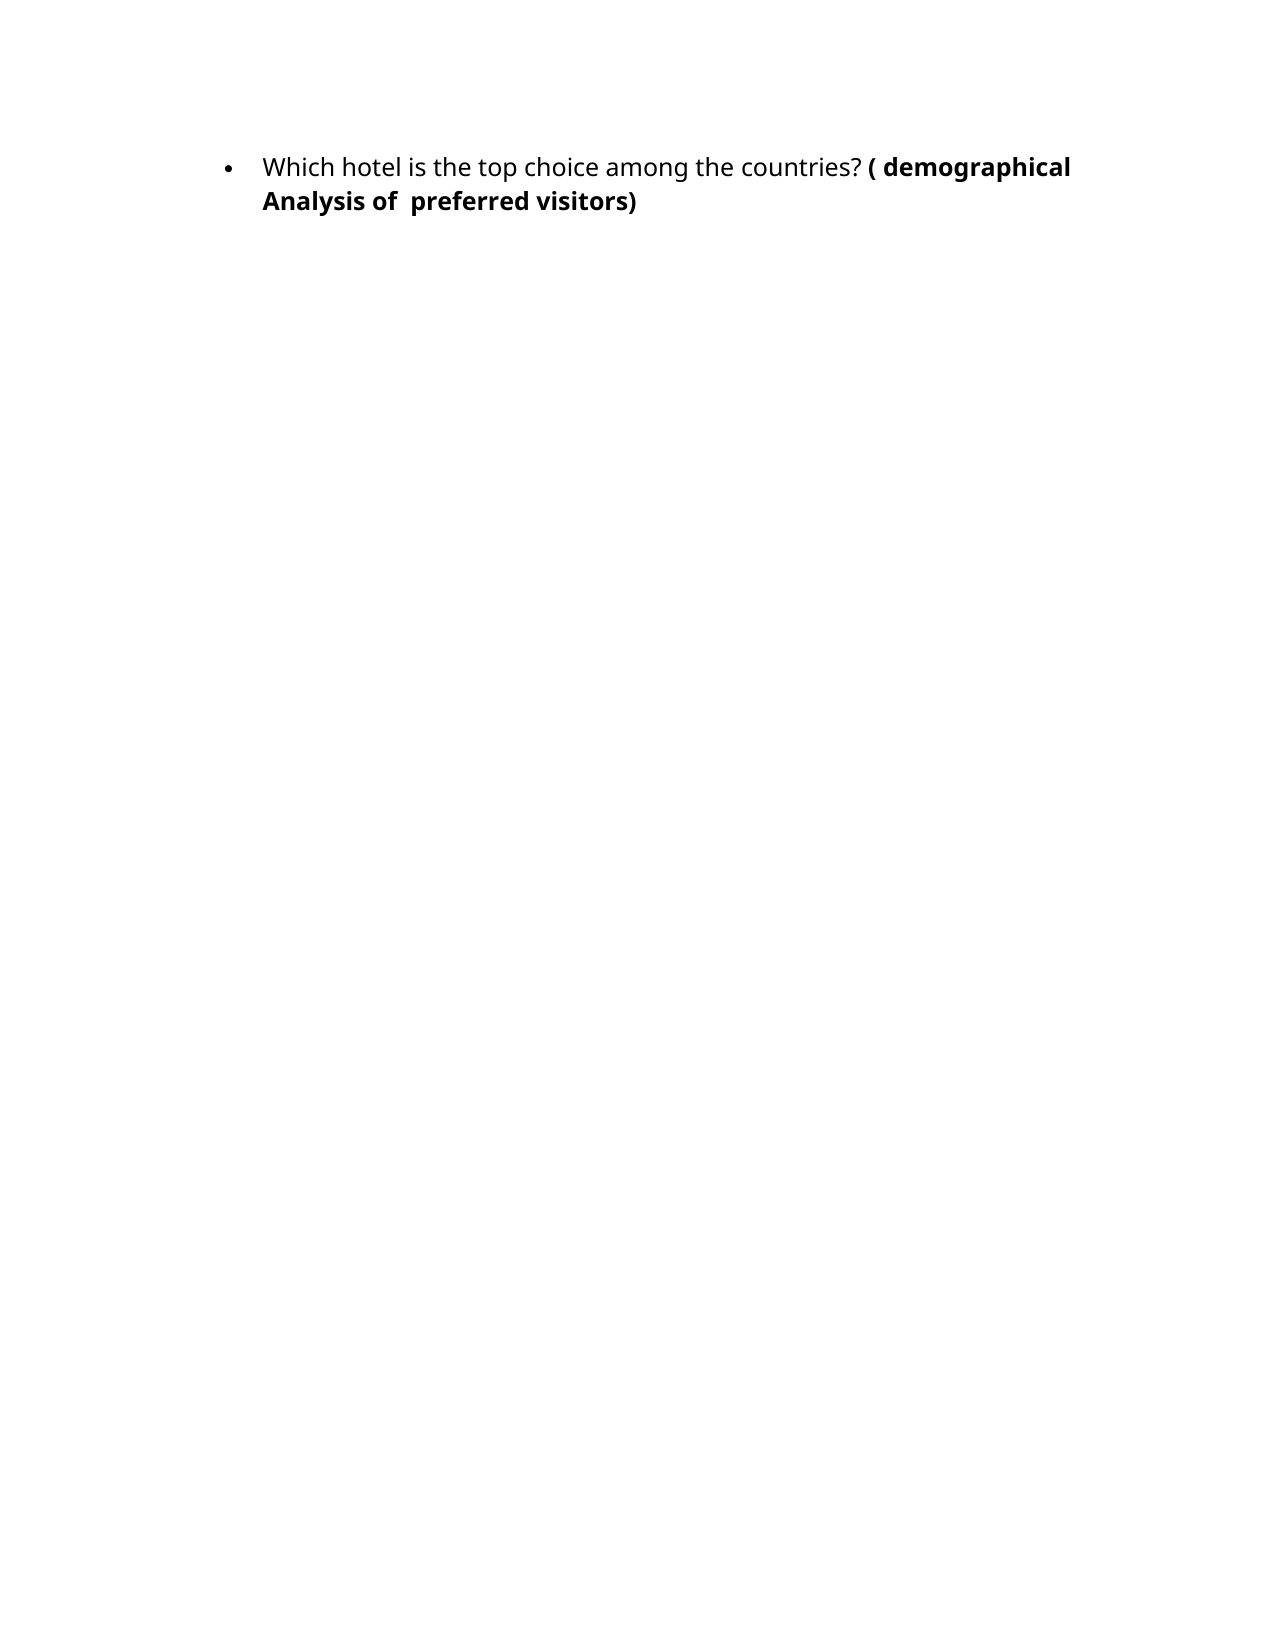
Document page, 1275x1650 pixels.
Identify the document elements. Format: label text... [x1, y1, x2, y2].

list Which hotel is the top choice among the countries? ( demographical Analysis of preferred visitors) [225, 150, 1125, 218]
